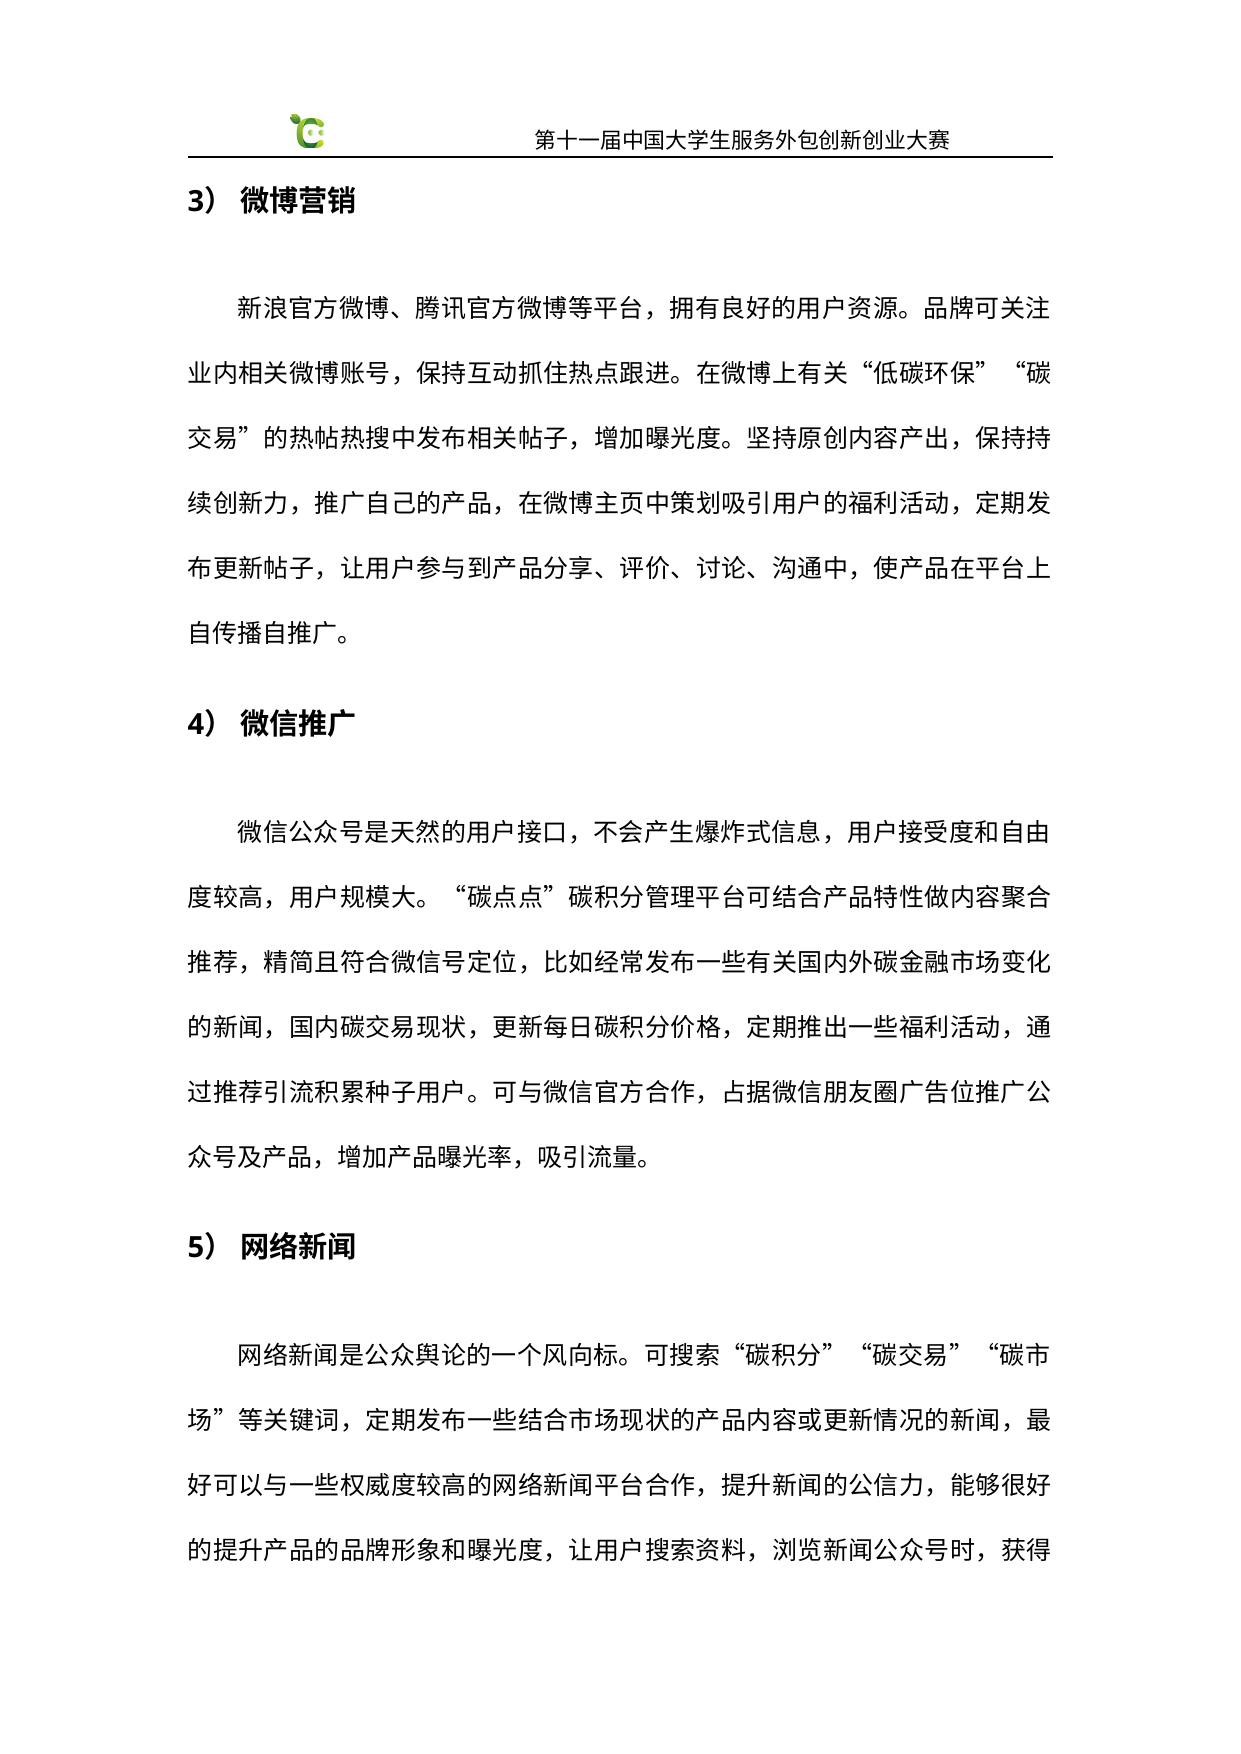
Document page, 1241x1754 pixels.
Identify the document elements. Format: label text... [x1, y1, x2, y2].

text 网络新闻是公众舆论的一个风向标。可搜索“碳积分”“碳交易”“碳市场”等关键词，定期发布一些结合市场现状的产品内容或更新情况的新闻，最好可以与一些权威度较高的网络新闻平台合作，提升新闻的公信力，能够很好的提升产品的品牌形象和曝光度，让用户搜索资料，浏览新闻公众号时，获得更多更全面的关于产品的介绍。 [187, 1321, 1053, 1581]
subtitle 5） 网络新闻 [187, 1213, 1031, 1278]
text 新浪官方微博、腾讯官方微博等平台，拥有良好的用户资源。品牌可关注业内相关微博账号，保持互动抓住热点跟进。在微博上有关“低碳环保”“碳交易”的热帖热搜中发布相关帖子，增加曝光度。坚持原创内容产出，保持持续创新力，推广自己的产品，在微博主页中策划吸引用户的福利活动，定期发布更新帖子，让用户参与到产品分享、评价、讨论、沟通中，使产品在平台上自传播自推广。 [187, 274, 1053, 664]
text 微信公众号是天然的用户接口，不会产生爆炸式信息，用户接受度和自由度较高，用户规模大。“碳点点”碳积分管理平台可结合产品特性做内容聚合推荐，精简且符合微信号定位，比如经常发布一些有关国内外碳金融市场变化的新闻，国内碳交易现状，更新每日碳积分价格，定期推出一些福利活动，通过推荐引流积累种子用户。可与微信官方合作，占据微信朋友圈广告位推广公众号及产品，增加产品曝光率，吸引流量。 [187, 798, 1053, 1188]
picture [290, 114, 325, 148]
subtitle 3） 微博营销 [187, 166, 1031, 231]
subtitle 4） 微信推广 [187, 689, 1031, 754]
